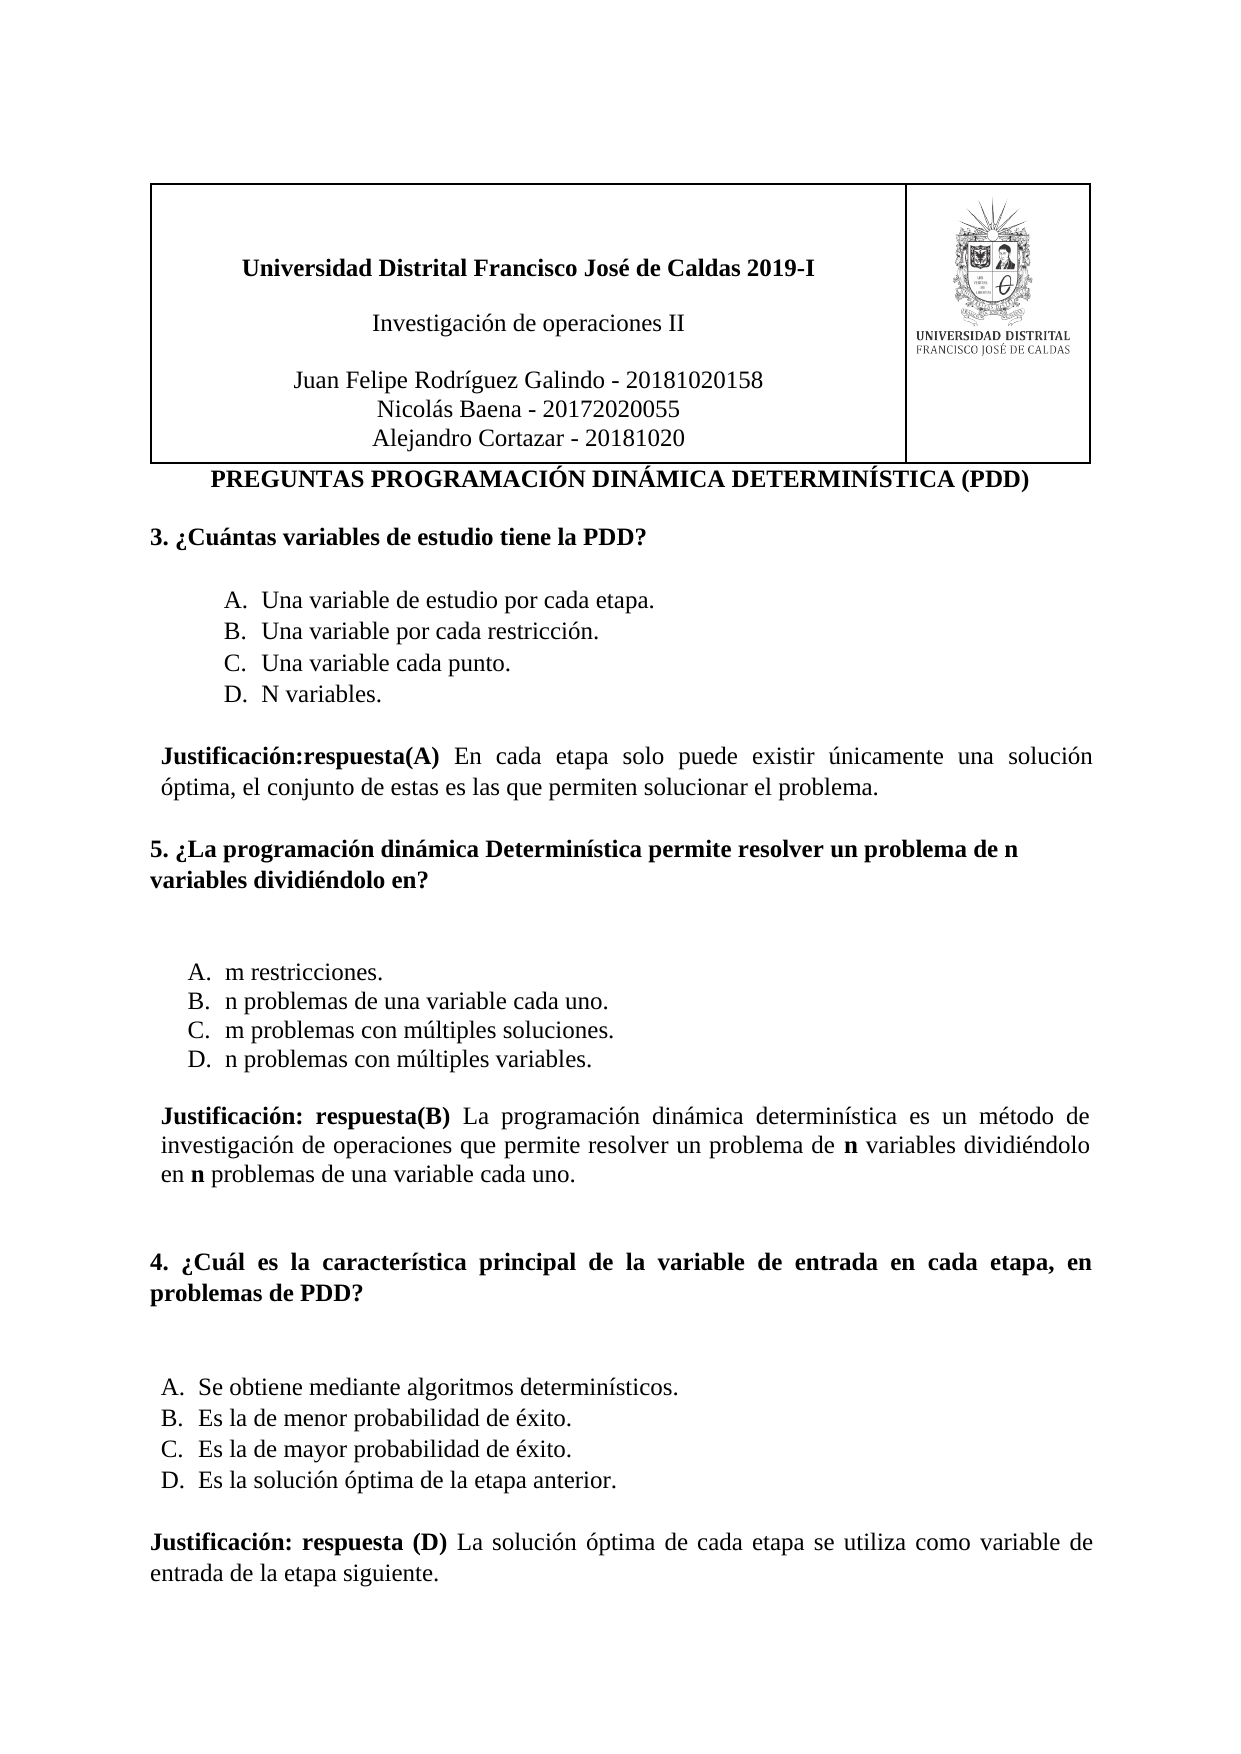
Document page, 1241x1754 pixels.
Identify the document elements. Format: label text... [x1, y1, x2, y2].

text Justificación: respuesta(B) La programación dinámica determinística es un método de investigación de operaciones que permite resolver un problema de n variables dividiéndolo en n problemas de una variable cada uno. [161, 1101, 1090, 1187]
text Justificación: respuesta (D) La solución óptima de cada etapa se utiliza como variable de entrada de la etapa siguiente. [150, 1527, 1094, 1587]
text 5. ¿La programación dinámica Determinística permite resolver un problema de n variables dividiéndolo en? [150, 834, 1094, 894]
table_header Universidad Distrital Francisco José de Caldas 2019-I Investigación de operaciones II Juan Felipe Rodríguez Galindo - 20181020158 Nicolás Baena - 20172020055 Alejandro Cortazar - 20181020 [152, 185, 905, 462]
table_header [907, 185, 1089, 462]
list m problemas con múltiples soluciones. [187, 1015, 1090, 1044]
list Una variable de estudio por cada etapa. [224, 585, 1083, 614]
list Una variable cada punto. [224, 648, 1083, 676]
list Es la de mayor probabilidad de éxito. [161, 1434, 1094, 1462]
list N variables. [224, 679, 1083, 708]
list Es la solución óptima de la etapa anterior. [161, 1465, 1094, 1493]
list Una variable por cada restricción. [224, 616, 1083, 645]
list n problemas con múltiples variables. [187, 1044, 1090, 1072]
text Justificación:respuesta(A) En cada etapa solo puede existir únicamente una solución óptima, el conjunto de estas es las que permiten solucionar el problema. [161, 741, 1094, 801]
list Se obtiene mediante algoritmos determinísticos. [161, 1372, 1094, 1400]
list m restricciones. [187, 957, 1090, 986]
text PREGUNTAS PROGRAMACIÓN DINÁMICA DETERMINÍSTICA (PDD) [150, 464, 1090, 493]
text 4. ¿Cuál es la característica principal de la variable de entrada en cada etapa, en problemas de PDD? [150, 1247, 1094, 1307]
list Es la de menor probabilidad de éxito. [161, 1403, 1094, 1431]
list n problemas de una variable cada uno. [187, 986, 1090, 1015]
text 3. ¿Cuántas variables de estudio tiene la PDD? [150, 522, 1083, 551]
picture [916, 195, 1070, 356]
